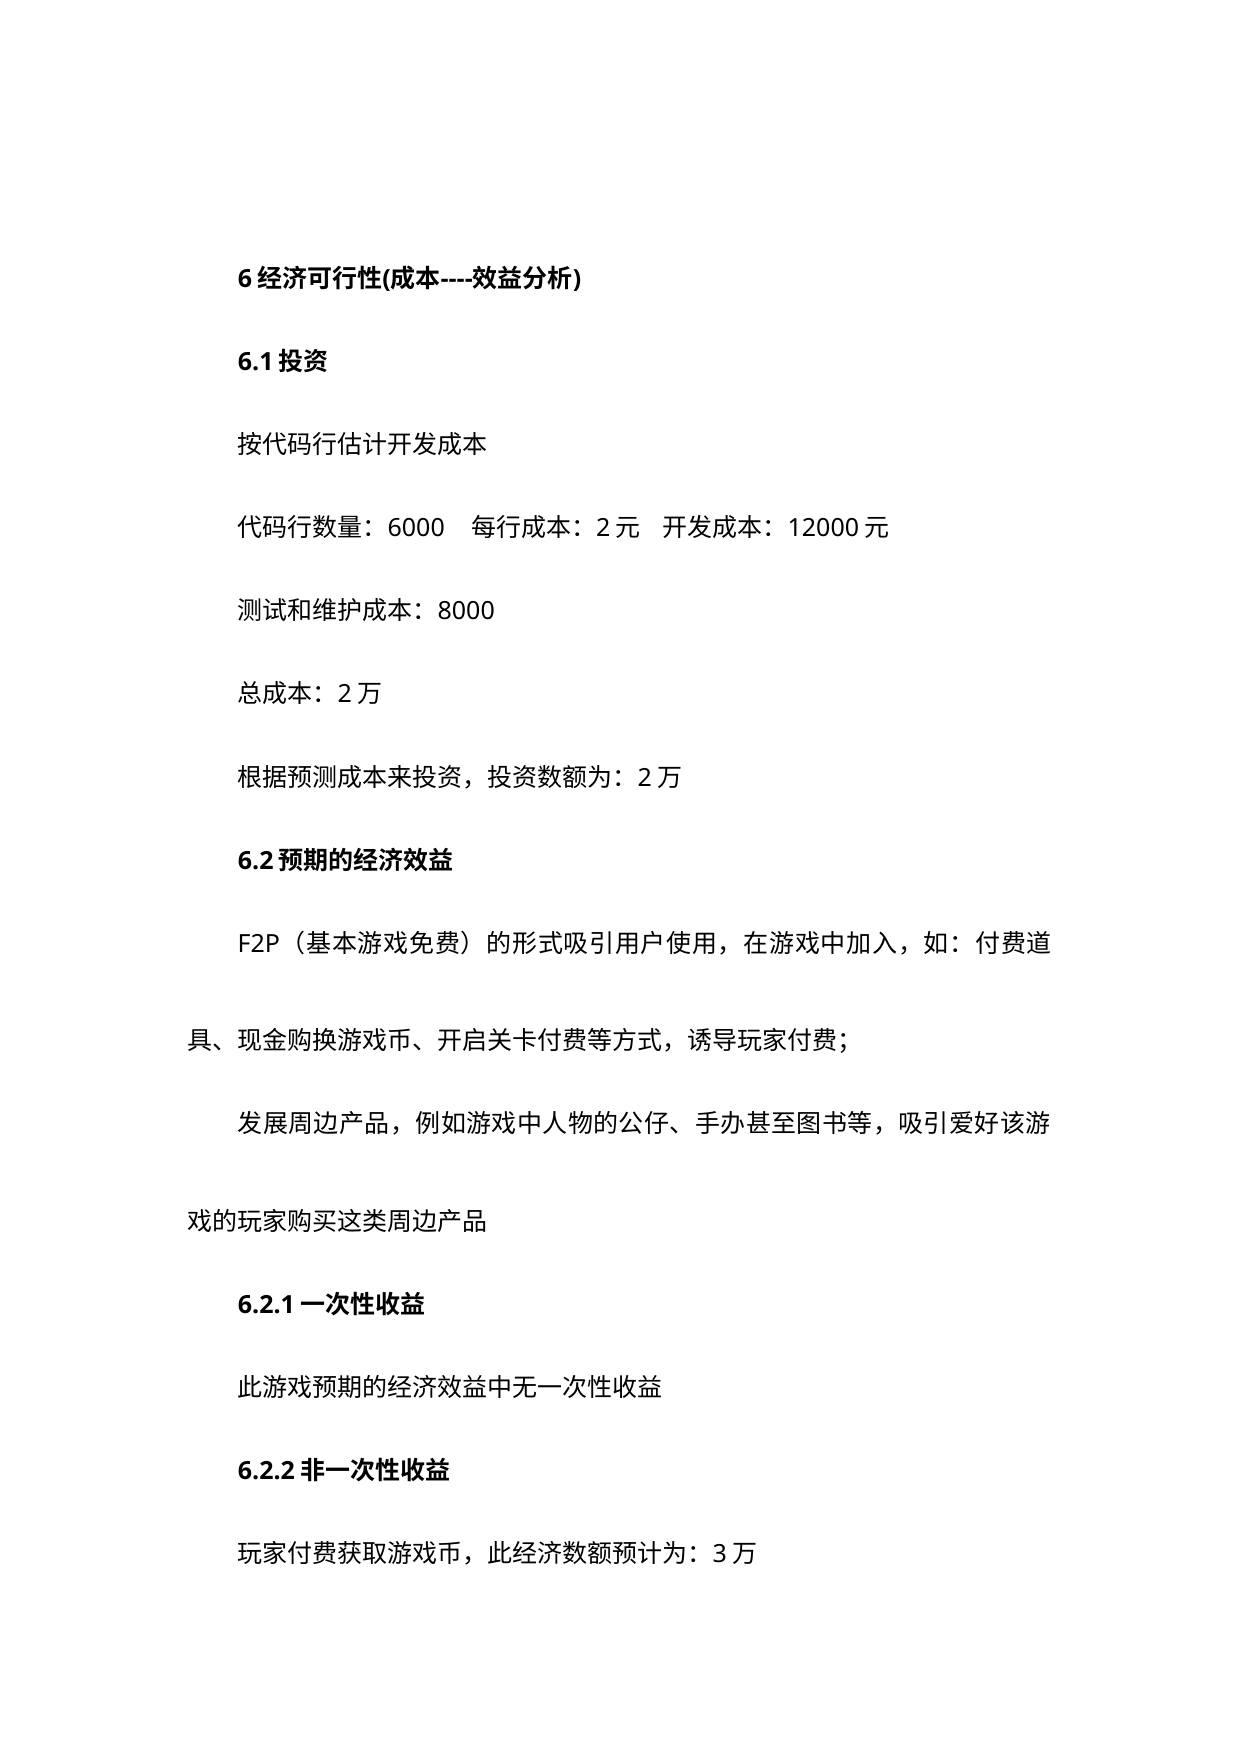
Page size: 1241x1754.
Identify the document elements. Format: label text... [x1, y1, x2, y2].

text 6.2预期的经济效益 [187, 826, 1053, 891]
text 代码行数量：6000 每行成本：2元 开发成本：12000元 [187, 493, 1053, 558]
text 测试和维护成本：8000 [187, 576, 1053, 641]
text 玩家付费获取游戏币，此经济数额预计为：3万 [187, 1519, 1053, 1584]
text 6.2.1一次性收益 [187, 1270, 1053, 1335]
text 按代码行估计开发成本 [187, 410, 1053, 475]
text 6.2.2非一次性收益 [187, 1436, 1053, 1501]
text F2P（基本游戏免费）的形式吸引用户使用，在游戏中加入，如：付费道具、现金购换游戏币、开启关卡付费等方式，诱导玩家付费； [187, 909, 1053, 1071]
text 总成本：2万 [187, 659, 1053, 724]
text 根据预测成本来投资，投资数额为：2万 [187, 743, 1053, 808]
text 6.1投资 [187, 327, 1053, 392]
text 此游戏预期的经济效益中无一次性收益 [187, 1353, 1053, 1418]
text 6经济可行性(成本----效益分析) [187, 244, 1053, 309]
text 发展周边产品，例如游戏中人物的公仔、手办甚至图书等，吸引爱好该游戏的玩家购买这类周边产品 [187, 1089, 1053, 1252]
